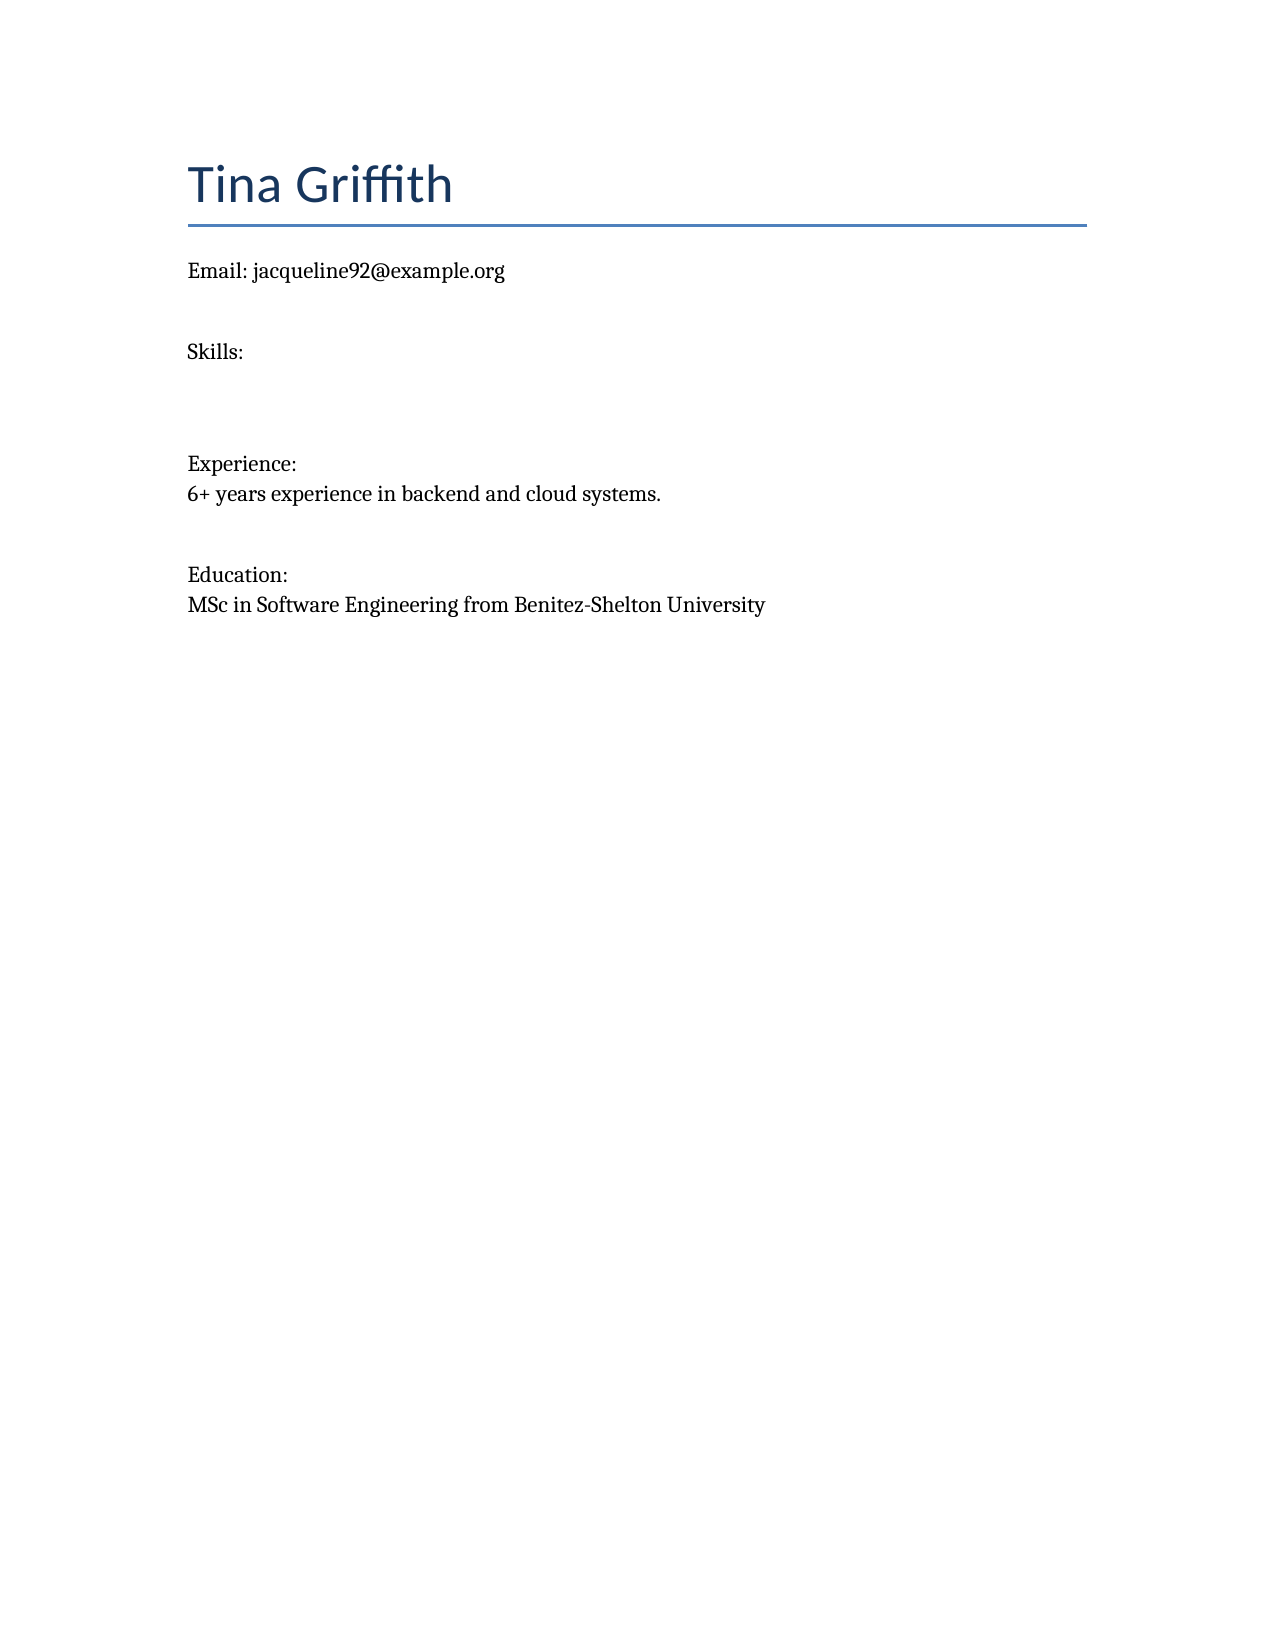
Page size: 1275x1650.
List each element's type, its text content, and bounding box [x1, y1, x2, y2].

text Email: jacqueline92@example.org [187, 258, 1087, 284]
title Tina Griffith [187, 150, 1087, 227]
text Education: MSc in Software Engineering from Benitez-Shelton University [187, 532, 1087, 618]
text Skills: [187, 309, 1087, 396]
text Experience: 6+ years experience in backend and cloud systems. [187, 420, 1087, 507]
